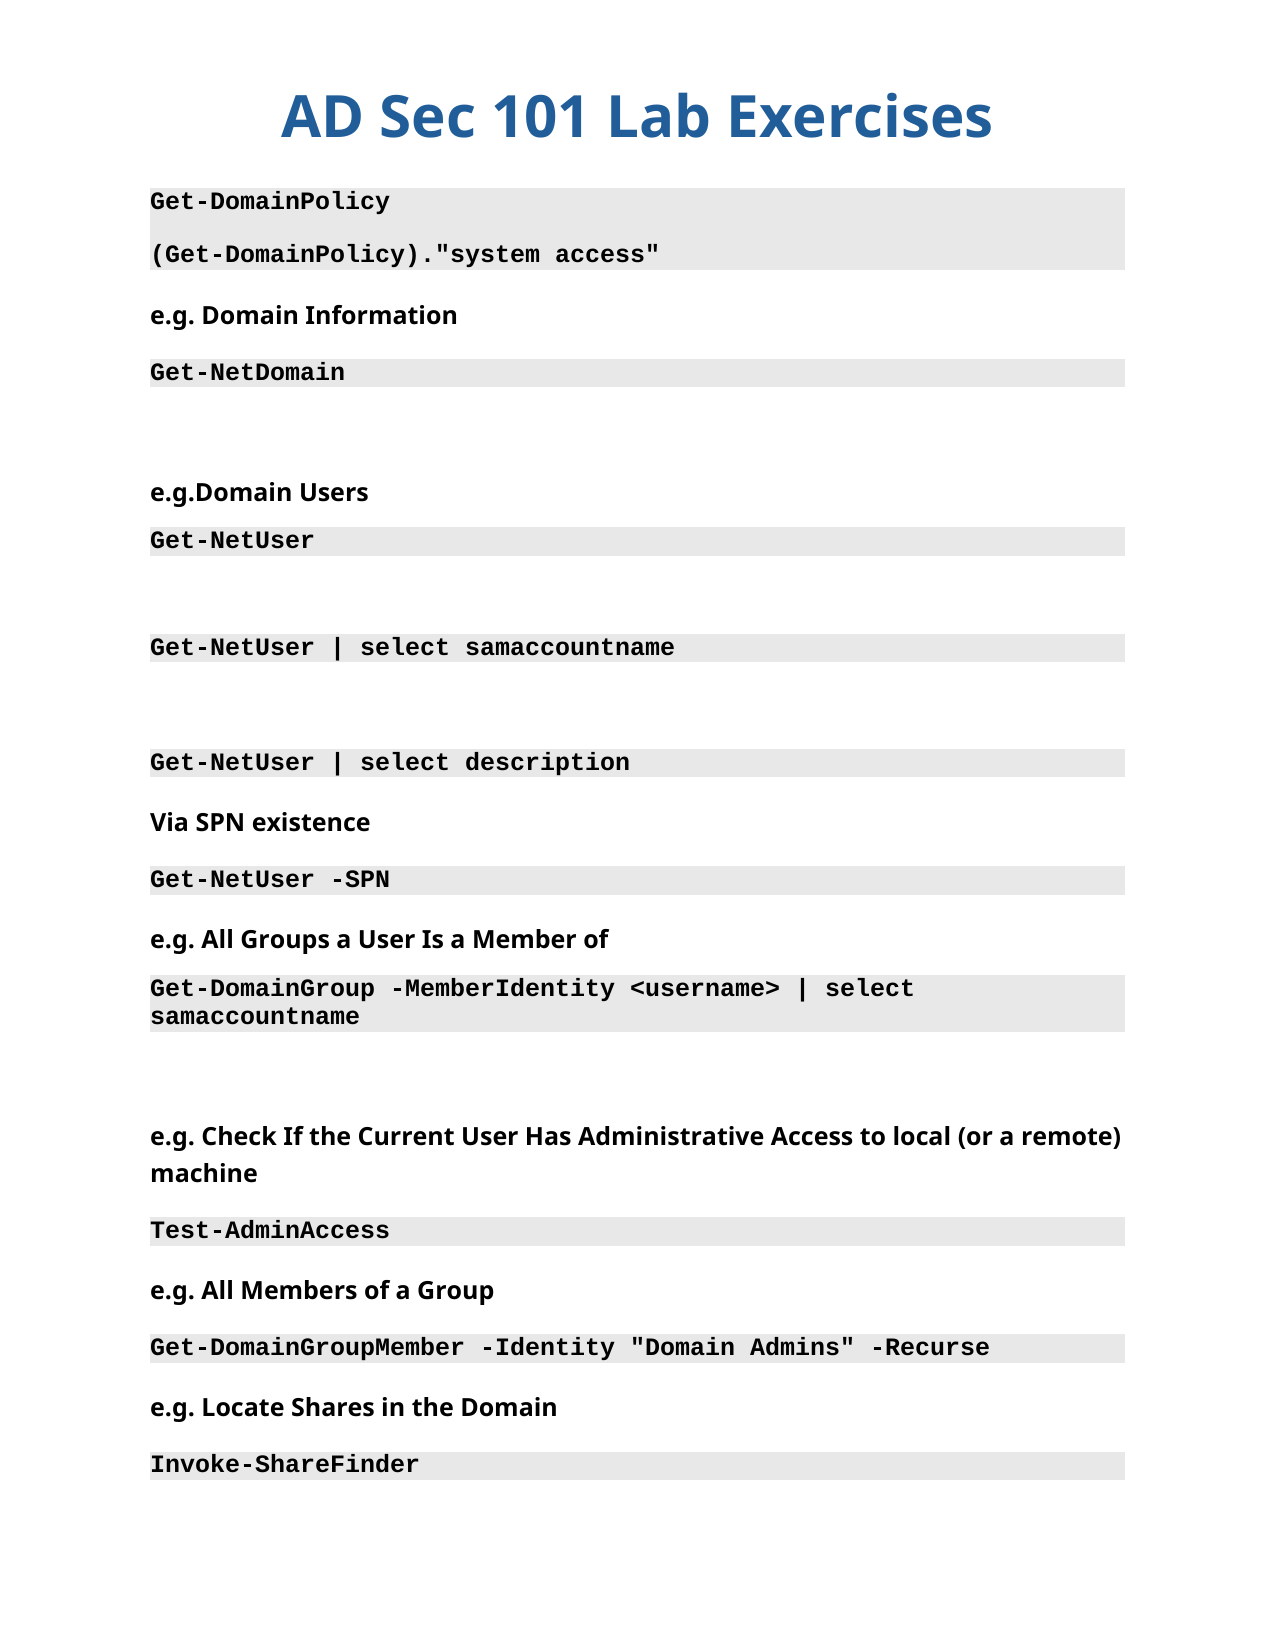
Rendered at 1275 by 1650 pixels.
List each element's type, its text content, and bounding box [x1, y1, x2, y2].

text e.g. All Groups a User Is a Member of [150, 922, 1125, 956]
text Via SPN existence [150, 805, 1125, 839]
text e.g. Domain Information [150, 297, 1125, 331]
text Test-AdminAccess [150, 1217, 1125, 1246]
text Get-DomainGroup -MemberIdentity <username> | select samaccountname [150, 975, 1125, 1032]
text e.g. Check If the Current User Has Administrative Access to local (or a remote) machine [150, 1119, 1125, 1189]
text (Get-DomainPolicy)."system access" [150, 242, 1125, 270]
text e.g. Locate Shares in the Domain [150, 1390, 1125, 1424]
text Get-DomainPolicy [150, 188, 1125, 217]
text Get-NetUser | select samaccountname [150, 634, 1125, 662]
text Get-NetUser | select description [150, 749, 1125, 777]
text Get-NetDomain [150, 359, 1125, 387]
text e.g.Domain Users [150, 474, 1125, 508]
text e.g. All Members of a Group [150, 1273, 1125, 1307]
text Invoke-ShareFinder [150, 1452, 1125, 1480]
text Get-NetUser [150, 527, 1125, 556]
text Get-DomainGroupMember -Identity "Domain Admins" -Recurse [150, 1334, 1125, 1363]
text Get-NetUser -SPN [150, 866, 1125, 895]
